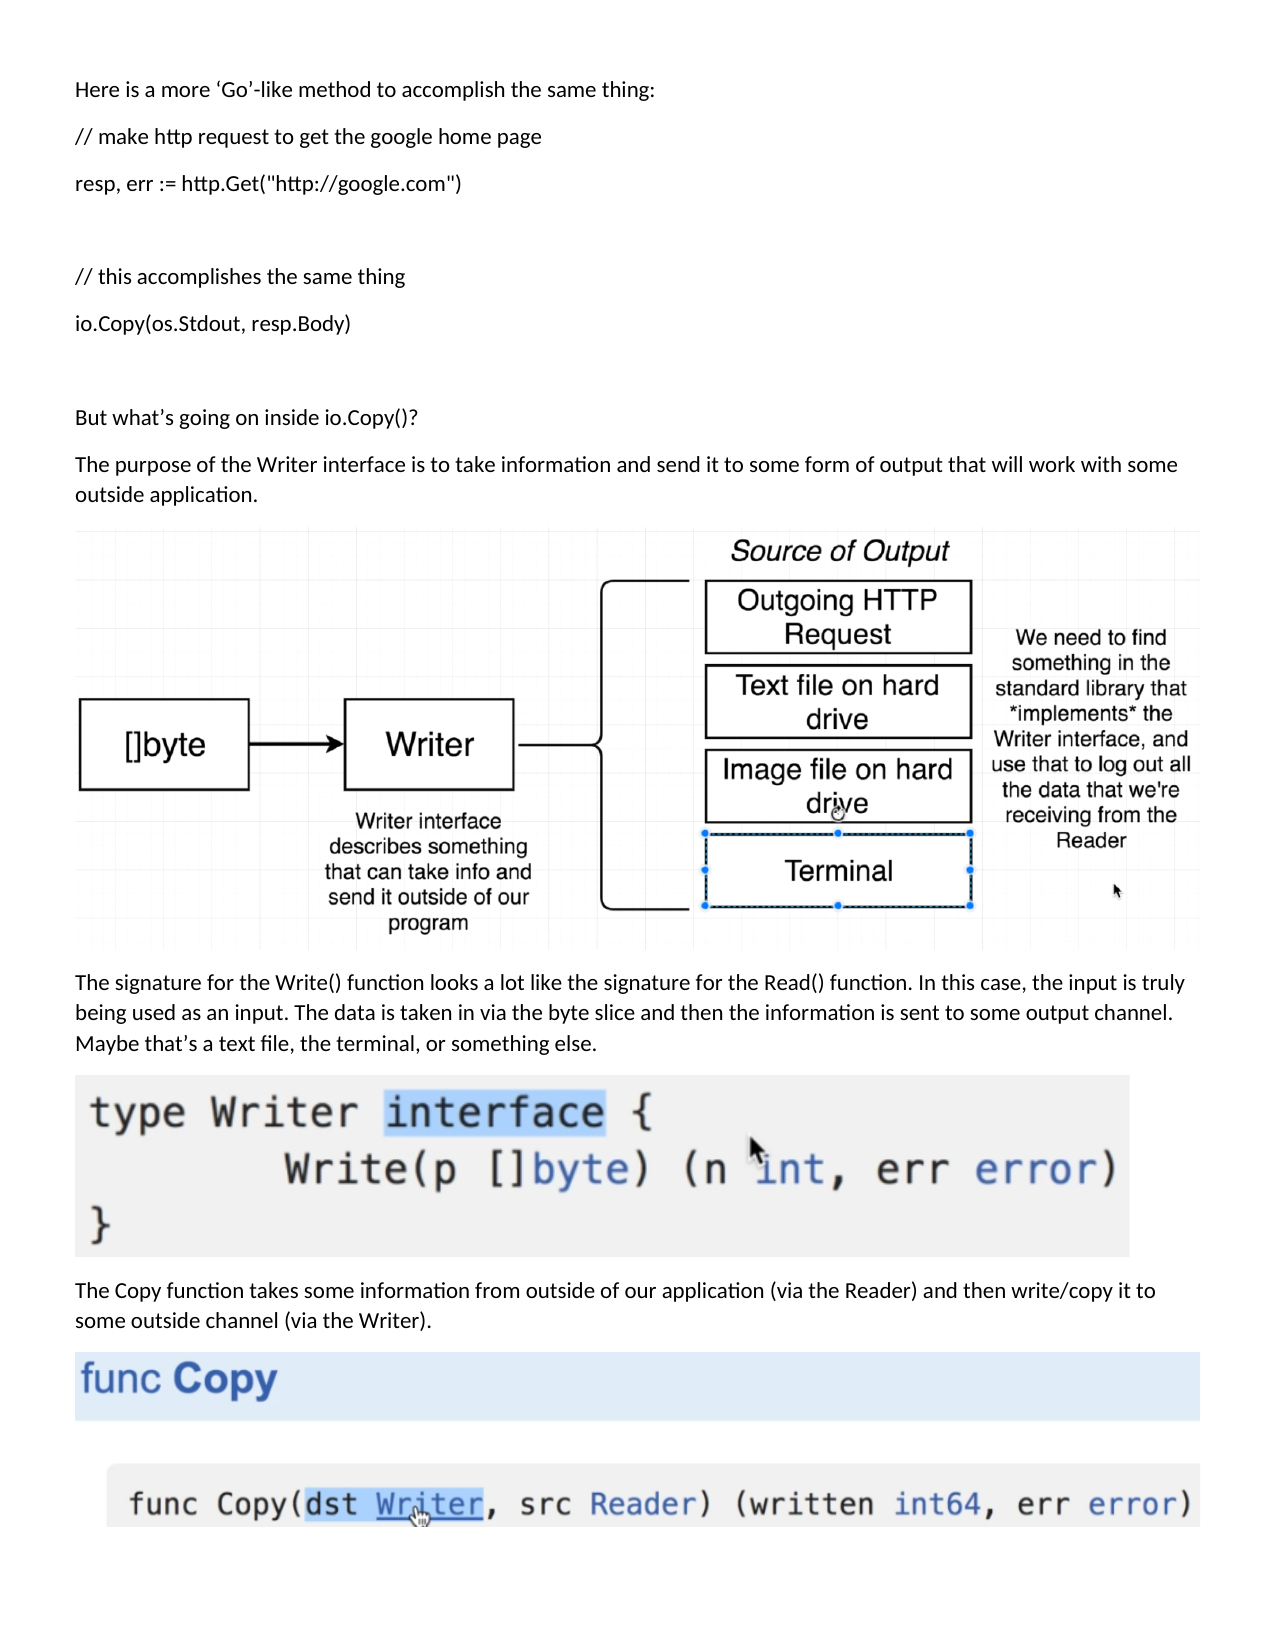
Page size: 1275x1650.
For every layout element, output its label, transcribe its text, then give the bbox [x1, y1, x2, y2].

text io.Copy(os.Stdout, resp.Body) [75, 309, 1200, 337]
text Here is a more ‘Go’-like method to accomplish the same thing: [75, 75, 1200, 103]
text The purpose of the Writer interface is to take information and send it to some form of output that will work with some outside application. [75, 450, 1200, 508]
text resp, err := http.Get("http://google.com") [75, 169, 1200, 197]
text // make http request to get the google home page [75, 122, 1200, 150]
text But what’s going on inside io.Copy()? [75, 403, 1200, 431]
picture [75, 1075, 1130, 1257]
picture [75, 527, 1200, 950]
text The signature for the Write() function looks a lot like the signature for the Read() function. In this case, the input is truly being used as an input. The data is taken in via the byte slice and then the information is sent to some output channel. Maybe that’s a text file, the terminal, or something else. [75, 968, 1200, 1057]
text // this accomplishes the same thing [75, 262, 1200, 291]
text The Copy function takes some information from outside of our application (via the Reader) and then write/copy it to some outside channel (via the Writer). [75, 1276, 1200, 1334]
picture [75, 1352, 1200, 1527]
